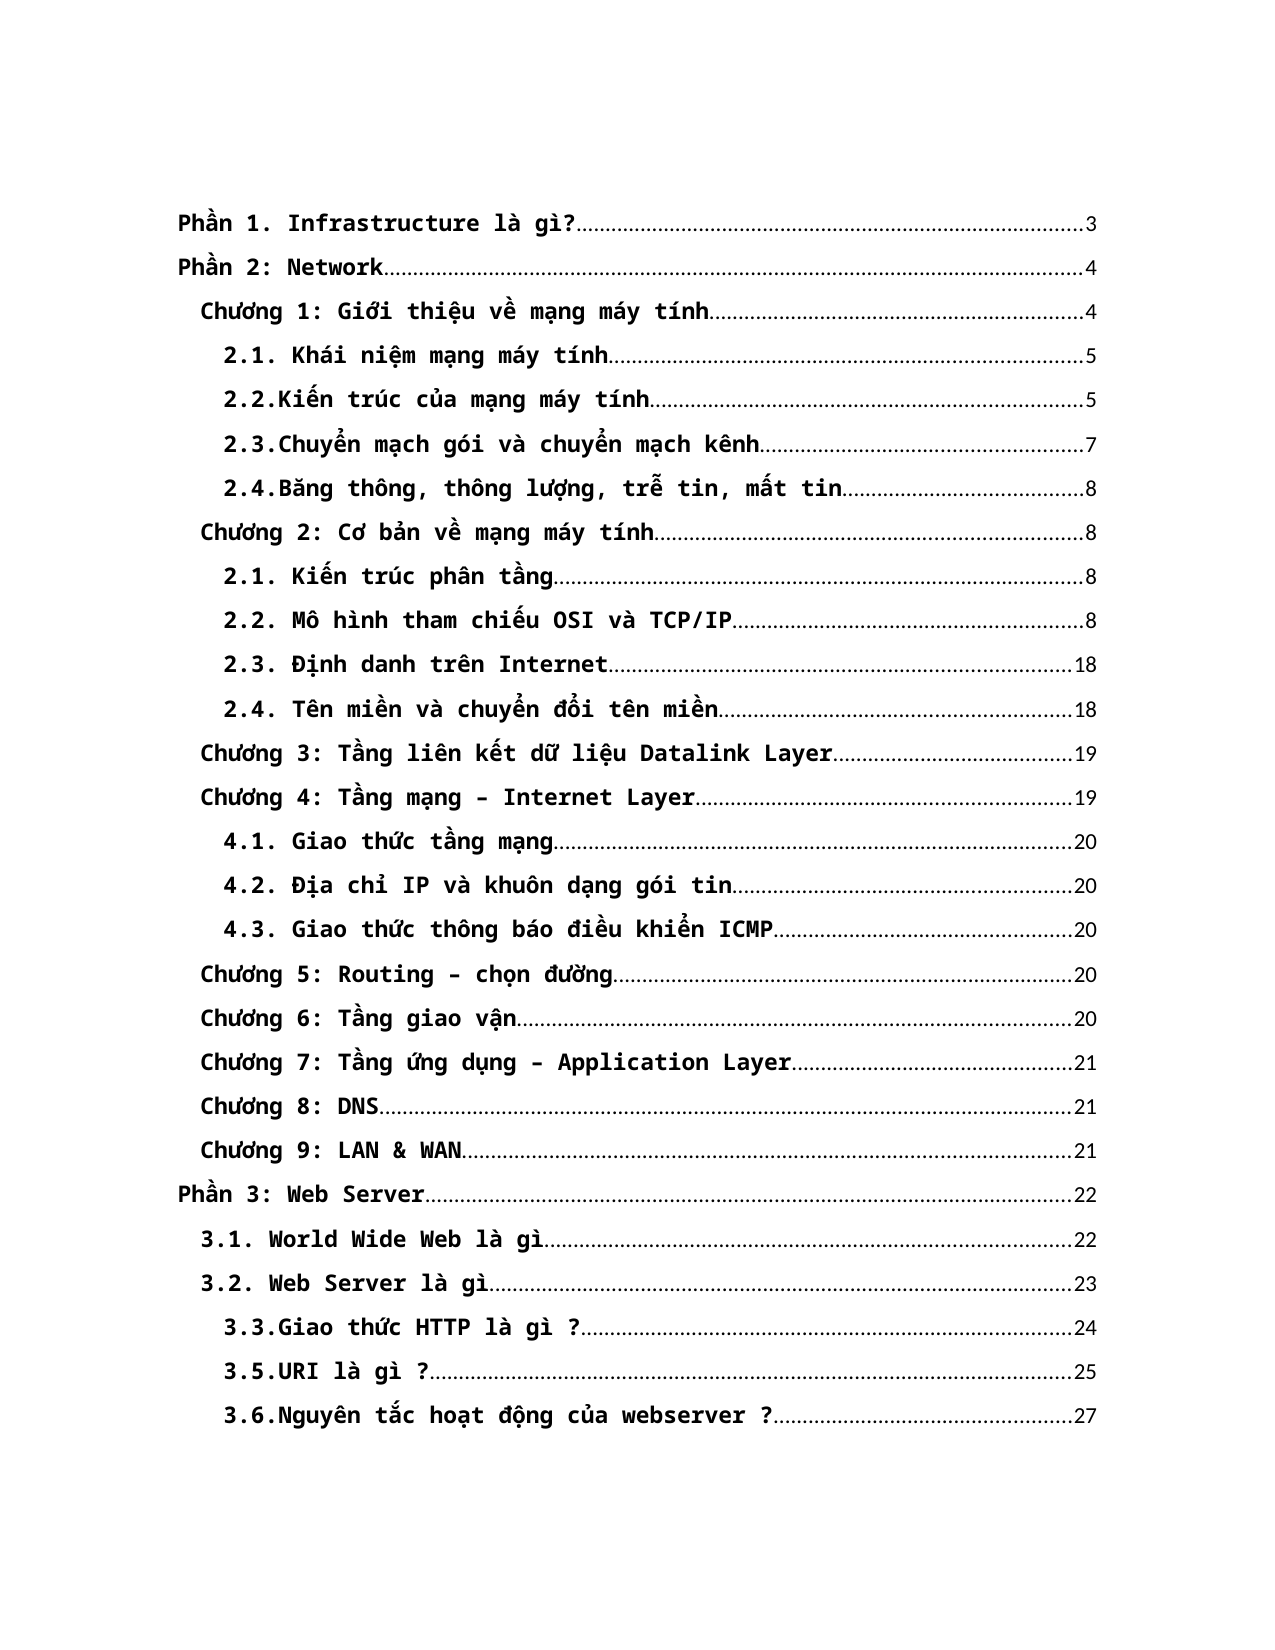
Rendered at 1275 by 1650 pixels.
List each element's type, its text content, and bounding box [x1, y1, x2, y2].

text Chương 7: Tầng ứng dụng – Application Layer 21 [200, 1046, 1098, 1077]
text Chương 9: LAN & WAN 21 [200, 1134, 1098, 1166]
text Chương 8: DNS 21 [200, 1090, 1098, 1121]
text 2.3.Chuyển mạch gói và chuyển mạch kênh 7 [223, 428, 1098, 459]
text Phần 2: Network 4 [177, 251, 1098, 282]
text Phần 3: Web Server 22 [177, 1178, 1098, 1210]
text 2.2. Mô hình tham chiếu OSI và TCP/IP 8 [223, 604, 1098, 636]
text 2.3. Định danh trên Internet 18 [223, 648, 1098, 680]
text 2.4. Tên miền và chuyển đổi tên miền 18 [223, 693, 1098, 724]
text 2.2.Kiến trúc của mạng máy tính 5 [223, 383, 1098, 415]
text 3.2. Web Server là gì 23 [200, 1267, 1098, 1298]
text 4.1. Giao thức tầng mạng 20 [223, 825, 1098, 856]
text Chương 1: Giới thiệu về mạng máy tính 4 [200, 295, 1098, 326]
text 2.1. Kiến trúc phân tầng 8 [223, 560, 1098, 591]
text Chương 2: Cơ bản về mạng máy tính 8 [200, 516, 1098, 547]
text 2.1. Khái niệm mạng máy tính 5 [223, 339, 1098, 371]
text 3.5.URI là gì ? 25 [223, 1355, 1098, 1386]
text 3.1. World Wide Web là gì 22 [200, 1223, 1098, 1254]
text 4.2. Địa chỉ IP và khuôn dạng gói tin 20 [223, 869, 1098, 901]
text 3.6.Nguyên tắc hoạt động của webserver ? 27 [223, 1399, 1098, 1431]
text 3.3.Giao thức HTTP là gì ? 24 [223, 1311, 1098, 1342]
text 4.3. Giao thức thông báo điều khiển ICMP 20 [223, 913, 1098, 945]
text Chương 6: Tầng giao vận 20 [200, 1002, 1098, 1033]
text Chương 4: Tầng mạng – Internet Layer 19 [200, 781, 1098, 812]
text 2.4.Băng thông, thông lượng, trễ tin, mất tin 8 [223, 472, 1098, 503]
text Chương 5: Routing – chọn đường 20 [200, 958, 1098, 989]
text Chương 3: Tầng liên kết dữ liệu Datalink Layer 19 [200, 737, 1098, 768]
text Phần 1. Infrastructure là gì? 3 [177, 207, 1098, 238]
